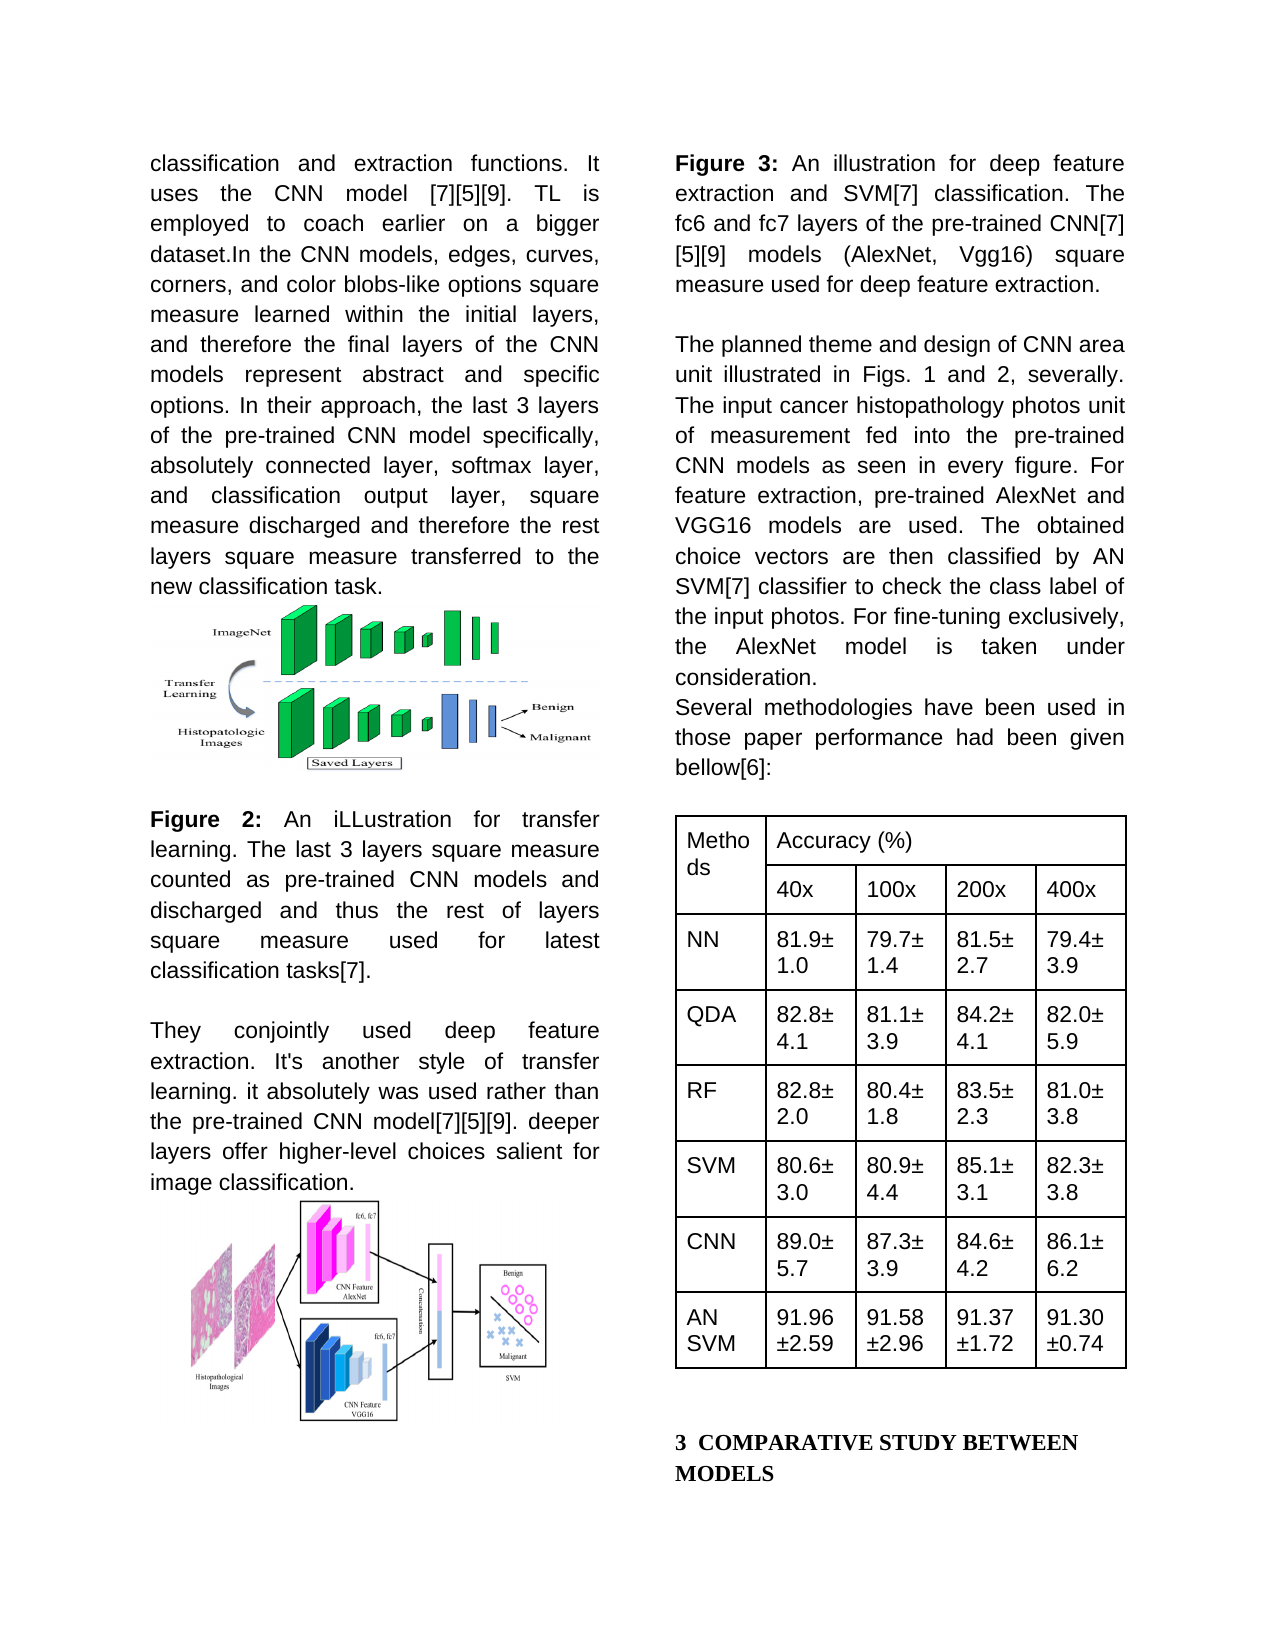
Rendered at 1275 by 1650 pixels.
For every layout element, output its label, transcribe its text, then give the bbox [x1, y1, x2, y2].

table_cell 82.8±2.0 [767, 1066, 855, 1140]
table_cell 81.1±3.9 [857, 991, 945, 1064]
table_cell 91.96±2.59 [767, 1293, 855, 1367]
table_cell 91.58±2.96 [857, 1293, 945, 1367]
table_cell 81.5±2.7 [947, 915, 1035, 989]
table_cell SVM [677, 1142, 765, 1216]
table_cell 85.1±3.1 [947, 1142, 1035, 1216]
table_cell 83.5±2.3 [947, 1066, 1035, 1140]
text Figure 2: An iLLustration for transfer learning. The last 3 layers square measure counted as pre-trained CNN models and discharged and thus the rest of layers square measure used for latest classification tasks[7]. [150, 806, 600, 983]
table_cell 84.6±4.2 [947, 1218, 1035, 1291]
table_cell 400x [1037, 866, 1125, 913]
table_cell 82.8±4.1 [767, 991, 855, 1064]
table_cell 89.0±5.7 [767, 1218, 855, 1291]
table_cell 79.7±1.4 [857, 915, 945, 989]
table_cell 82.3±3.8 [1037, 1142, 1125, 1216]
table_header Accuracy (%) [767, 817, 1125, 864]
table_cell 81.9±1.0 [767, 915, 855, 989]
table_cell 86.1±6.2 [1037, 1218, 1125, 1291]
text Several methodologies have been used in those paper performance had been given bellow[6]: [675, 694, 1125, 781]
table_cell 79.4±3.9 [1037, 915, 1125, 989]
table_cell 80.6±3.0 [767, 1142, 855, 1216]
picture [150, 603, 600, 772]
table_cell CNN [677, 1218, 765, 1291]
table_cell AN SVM [677, 1293, 765, 1367]
table_cell 100x [857, 866, 945, 913]
text 3 COMPARATIVE STUDY BETWEEN MODELS [675, 1429, 1125, 1486]
table_cell QDA [677, 991, 765, 1064]
table_cell 80.9±4.4 [857, 1142, 945, 1216]
table_cell 84.2±4.1 [947, 991, 1035, 1064]
table_header Methods [677, 817, 765, 913]
text Figure 3: An illustration for deep feature extraction and SVM[7] classification. The fc6 and fc7 layers of the pre-trained CNN[7][5][9] models (AlexNet, Vgg16) square measure used for deep feature extraction. [675, 150, 1125, 297]
table_cell 91.37±1.72 [947, 1293, 1035, 1367]
table_cell 82.0±5.9 [1037, 991, 1125, 1064]
table_cell NN [677, 915, 765, 989]
picture [150, 1198, 571, 1424]
table_cell RF [677, 1066, 765, 1140]
table_cell 80.4±1.8 [857, 1066, 945, 1140]
table_cell 81.0±3.8 [1037, 1066, 1125, 1140]
table_cell 40x [767, 866, 855, 913]
table_cell 91.30±0.74 [1037, 1293, 1125, 1367]
text The planned theme and design of CNN area unit illustrated in Figs. 1 and 2, severally. The input cancer histopathology photos unit of measurement fed into the pre-trained CNN models as seen in every figure. For feature extraction, pre-trained AlexNet and VGG16 models are used. The obtained choice vectors are then classified by AN SVM[7] classifier to check the class label of the input photos. For fine-tuning exclusively, the AlexNet model is taken under consideration. [675, 331, 1125, 690]
table_cell 87.3±3.9 [857, 1218, 945, 1291]
table_cell 200x [947, 866, 1035, 913]
text They conjointly used deep feature extraction. It's another style of transfer learning. it absolutely was used rather than the pre-trained CNN model[7][5][9]. deeper layers offer higher-level choices salient for image classification. [150, 1017, 600, 1195]
